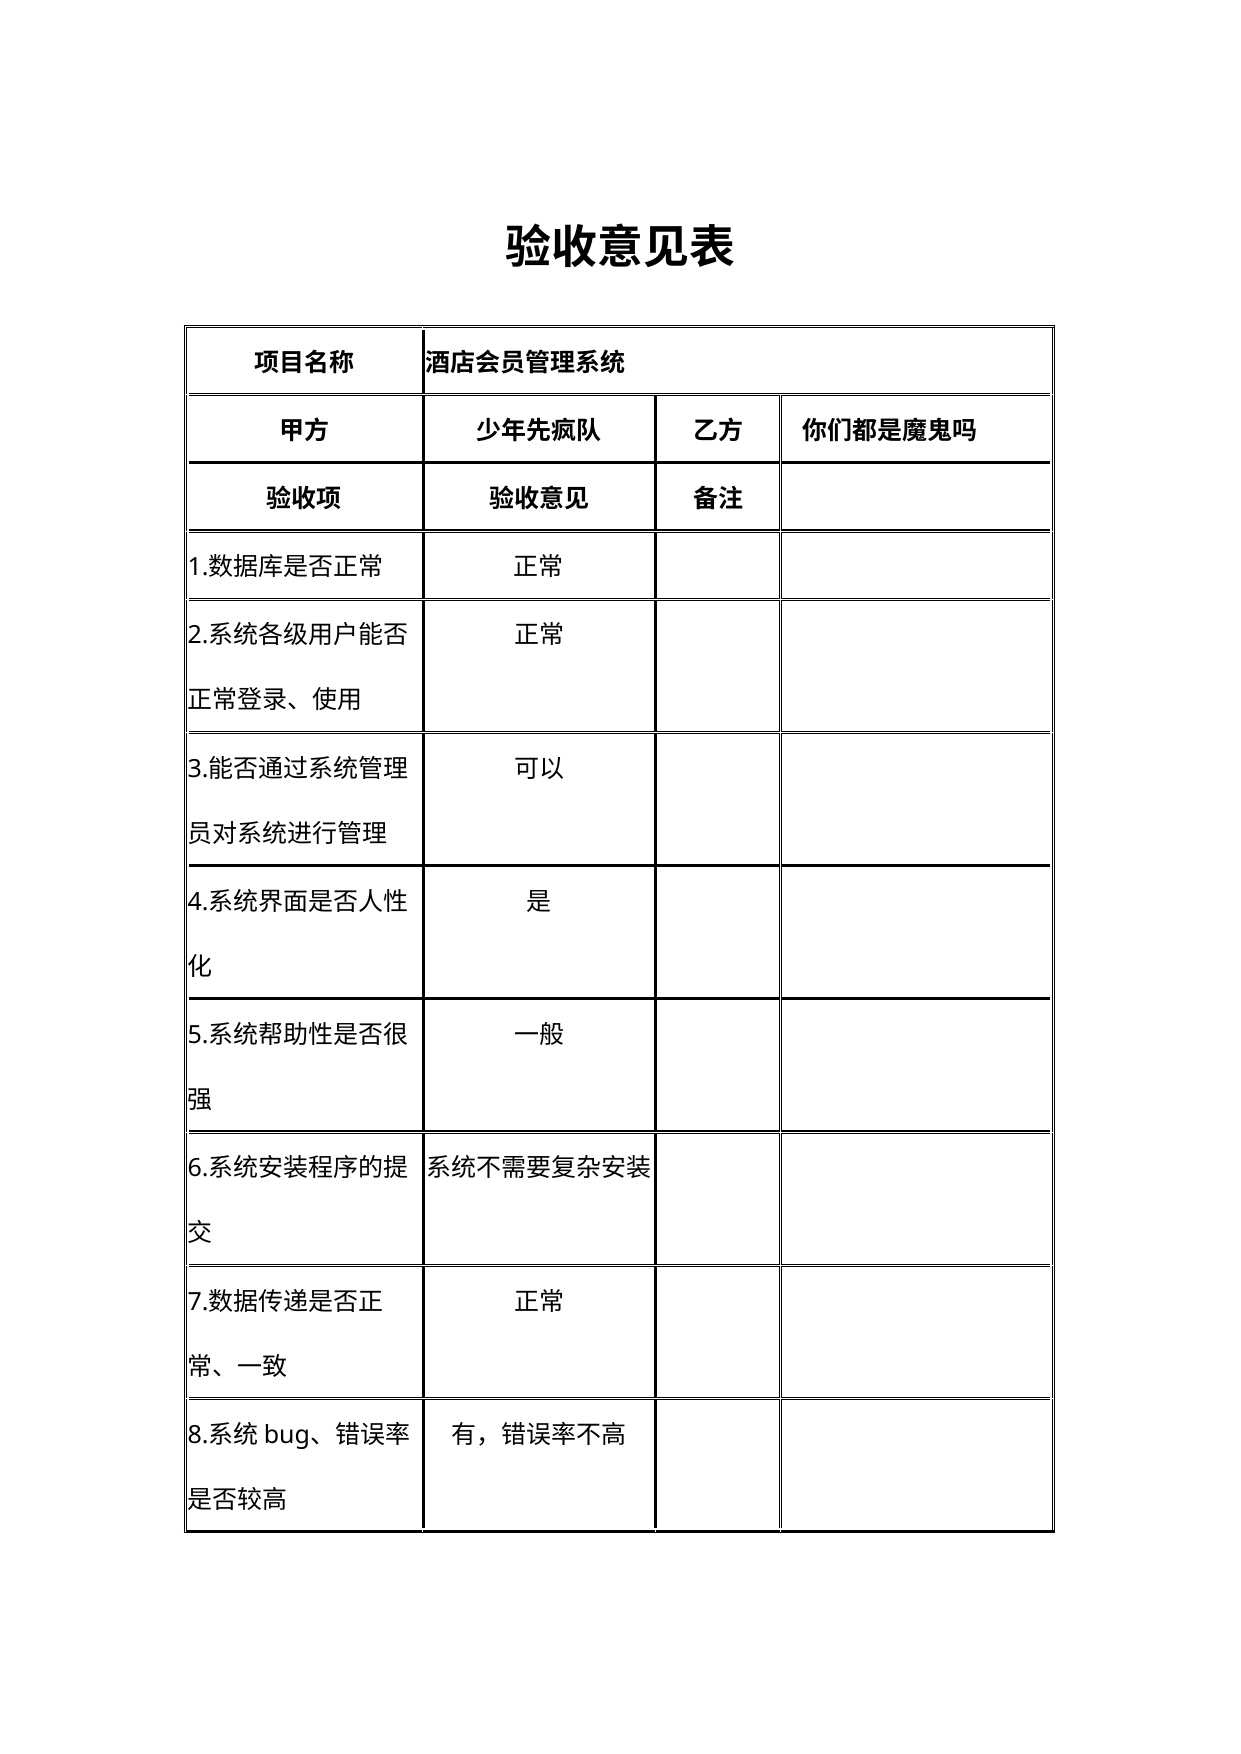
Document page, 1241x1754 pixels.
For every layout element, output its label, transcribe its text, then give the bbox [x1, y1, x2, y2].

table_cell 甲方 [185, 393, 423, 461]
table_cell [657, 1000, 779, 1130]
table_cell [657, 734, 779, 864]
table_cell [782, 598, 1052, 731]
table_cell [657, 533, 779, 597]
table_cell [657, 601, 779, 731]
table_cell [657, 867, 779, 997]
table_cell 可以 [425, 734, 654, 864]
table_cell 5.系统帮助性是否很强 [187, 997, 422, 1130]
table_cell 8.系统bug、错误率是否较高 [185, 1397, 423, 1530]
table_cell 乙方 [657, 396, 779, 461]
table_cell 1.数据库是否正常 [187, 529, 422, 597]
table_cell 备注 [657, 464, 779, 529]
table_cell 是 [425, 867, 654, 997]
table_cell 系统不需要复杂安装 [425, 1134, 654, 1263]
table_cell 2.系统各级用户能否正常登录、使用 [187, 598, 422, 731]
table_cell 少年先疯队 [425, 396, 654, 461]
table_cell [782, 529, 1052, 597]
table_cell [782, 461, 1052, 529]
table_cell 正常 [425, 533, 654, 597]
table_header 项目名称 [187, 326, 423, 393]
table_cell [781, 1397, 1053, 1530]
table_cell 你们都是魔鬼吗 [781, 393, 1053, 461]
text 验收意见表 [187, 194, 1053, 292]
table_cell 7.数据传递是否正常、一致 [187, 1264, 422, 1397]
table_cell 验收项 [187, 461, 422, 529]
table_cell 验收意见 [425, 464, 654, 529]
table_cell 有，错误率不高 [423, 1400, 655, 1530]
table_cell [655, 1400, 781, 1530]
table_cell 3.能否通过系统管理员对系统进行管理 [185, 731, 423, 864]
table_cell [782, 1130, 1052, 1263]
table_cell [657, 1134, 779, 1263]
table_cell 正常 [425, 601, 654, 731]
table_cell [782, 864, 1052, 997]
table_cell [781, 731, 1053, 864]
table_cell 正常 [425, 1267, 654, 1397]
table_cell 6.系统安装程序的提交 [187, 1130, 422, 1263]
table_cell [657, 1267, 779, 1397]
table_cell [782, 997, 1052, 1130]
table_cell 4.系统界面是否人性化 [187, 864, 422, 997]
table_cell [782, 1264, 1052, 1397]
table_header 酒店会员管理系统 [423, 328, 1052, 393]
table_cell 一般 [425, 1000, 654, 1130]
